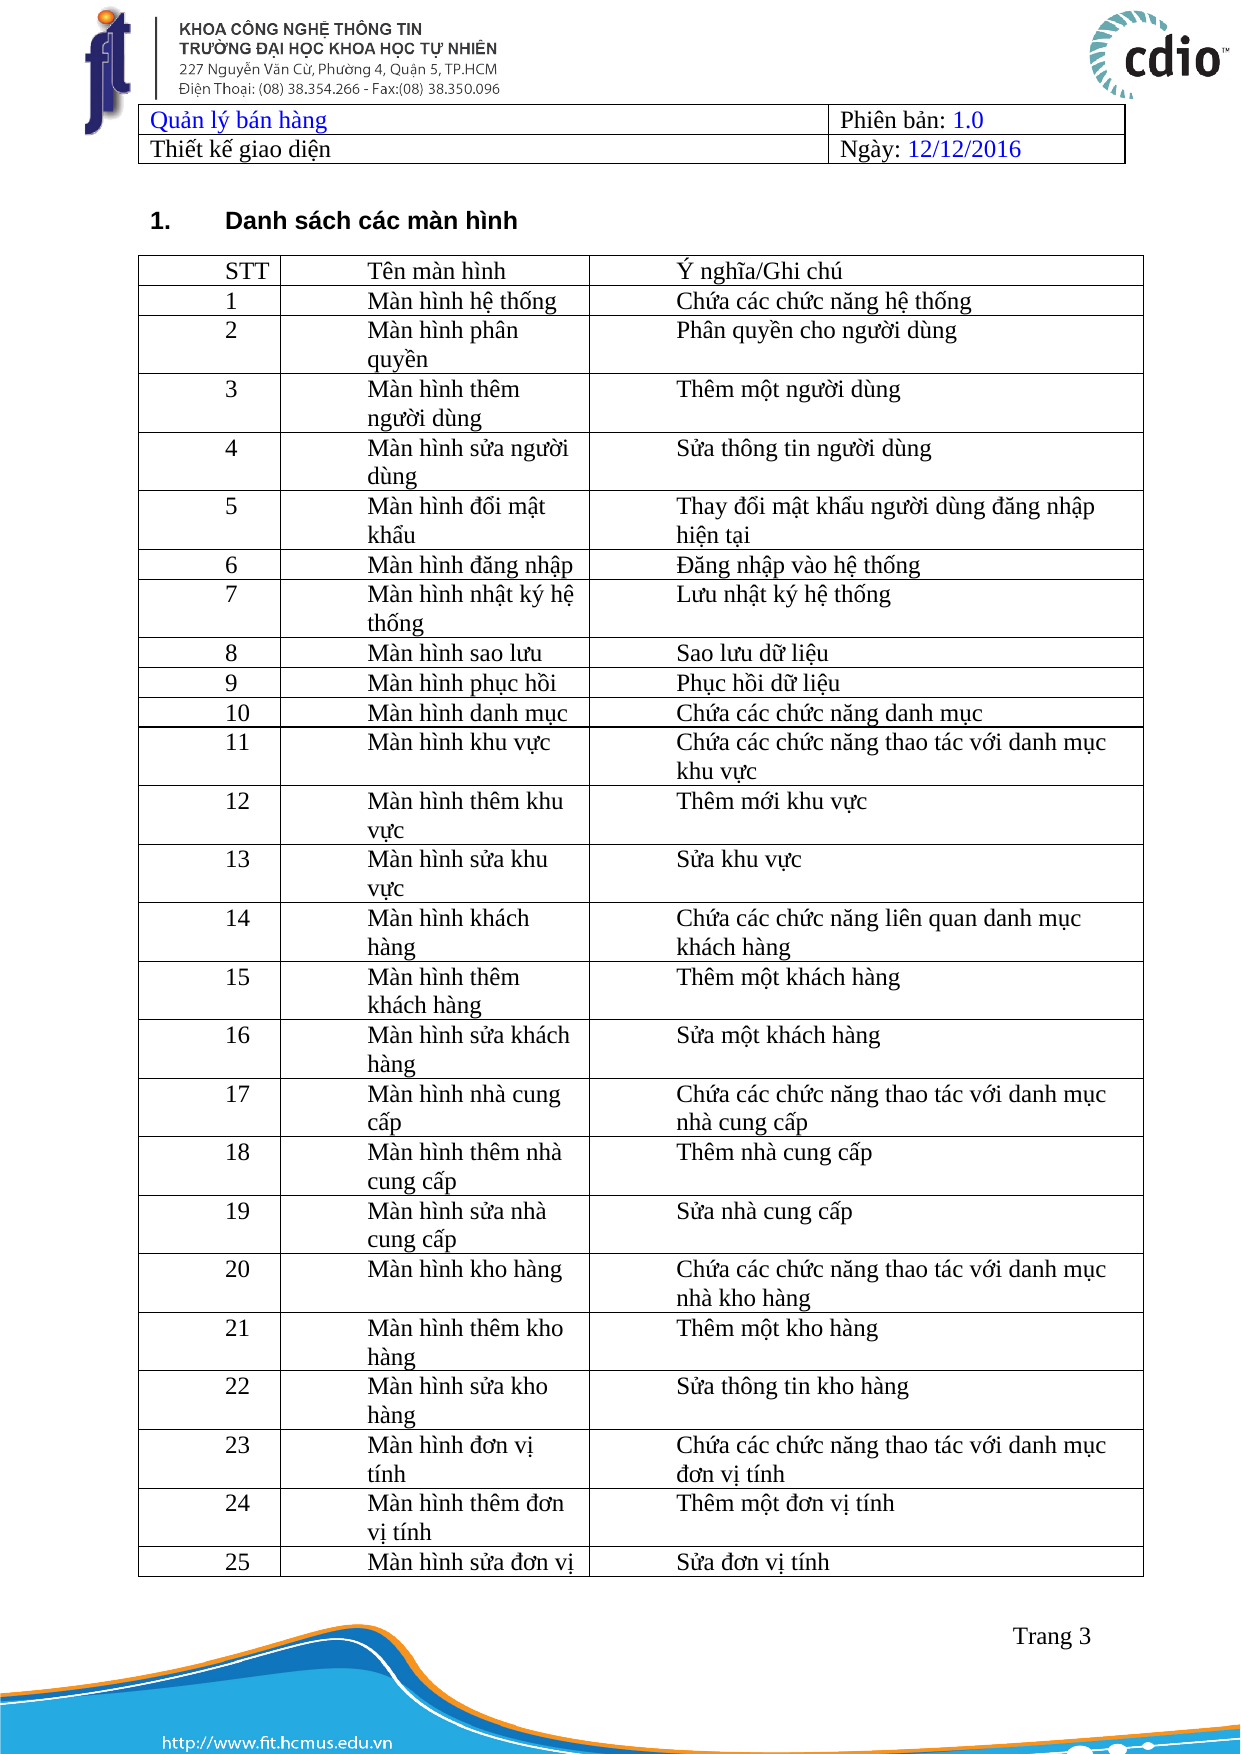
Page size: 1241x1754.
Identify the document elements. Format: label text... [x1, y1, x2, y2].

table_cell Thêm một người dùng [590, 374, 1143, 432]
table_cell 8 [139, 638, 280, 667]
table_cell 16 [139, 1020, 280, 1078]
table_cell Màn hình đổi mật khẩu [281, 491, 589, 549]
table_cell Sửa thông tin người dùng [590, 433, 1143, 490]
table_cell Màn hình thêm nhà cung cấp [281, 1137, 589, 1195]
table_cell Sửa khu vực [590, 845, 1143, 902]
table_cell Thay đổi mật khẩu người dùng đăng nhập hiện tại [590, 491, 1143, 549]
table_cell Phân quyền cho người dùng [590, 316, 1143, 373]
table_cell Màn hình đăng nhập [281, 550, 589, 578]
table_cell Màn hình sửa nhà cung cấp [281, 1196, 589, 1253]
table_cell Thêm một kho hàng [590, 1313, 1143, 1370]
table_cell Màn hình sửa khách hàng [281, 1020, 589, 1078]
table_cell 12 [139, 786, 280, 843]
table_cell 24 [139, 1489, 280, 1546]
table_cell Màn hình hệ thống [281, 286, 589, 314]
table_cell Màn hình phân quyền [281, 316, 589, 373]
table_cell Sao lưu dữ liệu [590, 638, 1143, 667]
table_cell Chứa các chức năng danh mục [590, 698, 1143, 726]
table_cell Màn hình thêm kho hàng [281, 1313, 589, 1370]
table_cell Màn hình danh mục [281, 698, 589, 726]
table_cell Màn hình thêm khu vực [281, 786, 589, 843]
table_cell 6 [139, 550, 280, 578]
table_cell 19 [139, 1196, 280, 1253]
table_cell Màn hình nhật ký hệ thống [281, 580, 589, 637]
table_cell Màn hình sửa kho hàng [281, 1371, 589, 1429]
picture [61, 0, 1241, 159]
table_cell Sửa đơn vị tính [590, 1547, 1143, 1576]
table_cell 25 [139, 1547, 280, 1576]
table_cell 13 [139, 845, 280, 902]
table_cell Thêm mới khu vực [590, 786, 1143, 843]
table_cell Màn hình khu vực [281, 728, 589, 785]
table_cell Màn hình thêm đơn vị tính [281, 1489, 589, 1546]
table_cell Chứa các chức năng thao tác với danh mục nhà kho hàng [590, 1254, 1143, 1312]
table_cell 5 [139, 491, 280, 549]
table_cell 22 [139, 1371, 280, 1429]
table_cell Màn hình đơn vị tính [281, 1430, 589, 1487]
picture [0, 1621, 1241, 1754]
table_cell 9 [139, 668, 280, 697]
table_cell 1 [139, 286, 280, 314]
table_cell 17 [139, 1079, 280, 1136]
table_cell Màn hình nhà cung cấp [281, 1079, 589, 1136]
picture [829, 135, 1124, 159]
table_cell Màn hình sao lưu [281, 638, 589, 667]
table_cell Chứa các chức năng hệ thống [590, 286, 1143, 314]
table_cell Chứa các chức năng thao tác với danh mục khu vực [590, 728, 1143, 785]
table_cell 15 [139, 962, 280, 1019]
table_cell Sửa nhà cung cấp [590, 1196, 1143, 1253]
table_cell Chứa các chức năng liên quan danh mục khách hàng [590, 903, 1143, 961]
table_cell Đăng nhập vào hệ thống [590, 550, 1143, 578]
table_header STT [139, 256, 280, 285]
table_cell 4 [139, 433, 280, 490]
table_cell Màn hình khách hàng [281, 903, 589, 961]
picture [829, 105, 1124, 134]
picture [139, 105, 828, 134]
picture [139, 135, 828, 159]
table_header Ý nghĩa/Ghi chú [590, 256, 1143, 285]
table_cell 20 [139, 1254, 280, 1312]
table_cell 10 [139, 698, 280, 726]
table_cell Chứa các chức năng thao tác với danh mục nhà cung cấp [590, 1079, 1143, 1136]
table_cell 7 [139, 580, 280, 637]
table_cell Màn hình thêm người dùng [281, 374, 589, 432]
table_cell Màn hình phục hồi [281, 668, 589, 697]
table_cell 23 [139, 1430, 280, 1487]
table_cell 14 [139, 903, 280, 961]
table_cell Sửa một khách hàng [590, 1020, 1143, 1078]
table_cell Chứa các chức năng thao tác với danh mục đơn vị tính [590, 1430, 1143, 1487]
table_cell 3 [139, 374, 280, 432]
table_cell Lưu nhật ký hệ thống [590, 580, 1143, 637]
table_cell Phục hồi dữ liệu [590, 668, 1143, 697]
table_cell 21 [139, 1313, 280, 1370]
table_cell 11 [139, 728, 280, 785]
table_cell 2 [139, 316, 280, 373]
table_cell Thêm một đơn vị tính [590, 1489, 1143, 1546]
table_cell Thêm một khách hàng [590, 962, 1143, 1019]
table_cell Màn hình sửa khu vực [281, 845, 589, 902]
table_cell 18 [139, 1137, 280, 1195]
table_header Tên màn hình [281, 256, 589, 285]
table_cell Màn hình kho hàng [281, 1254, 589, 1312]
subtitle Danh sách các màn hình [150, 206, 1090, 234]
table_cell Màn hình thêm khách hàng [281, 962, 589, 1019]
table_cell Thêm nhà cung cấp [590, 1137, 1143, 1195]
table_cell Màn hình sửa đơn vị tính [281, 1547, 589, 1576]
table_cell Màn hình sửa người dùng [281, 433, 589, 490]
table_cell Sửa thông tin kho hàng [590, 1371, 1143, 1429]
